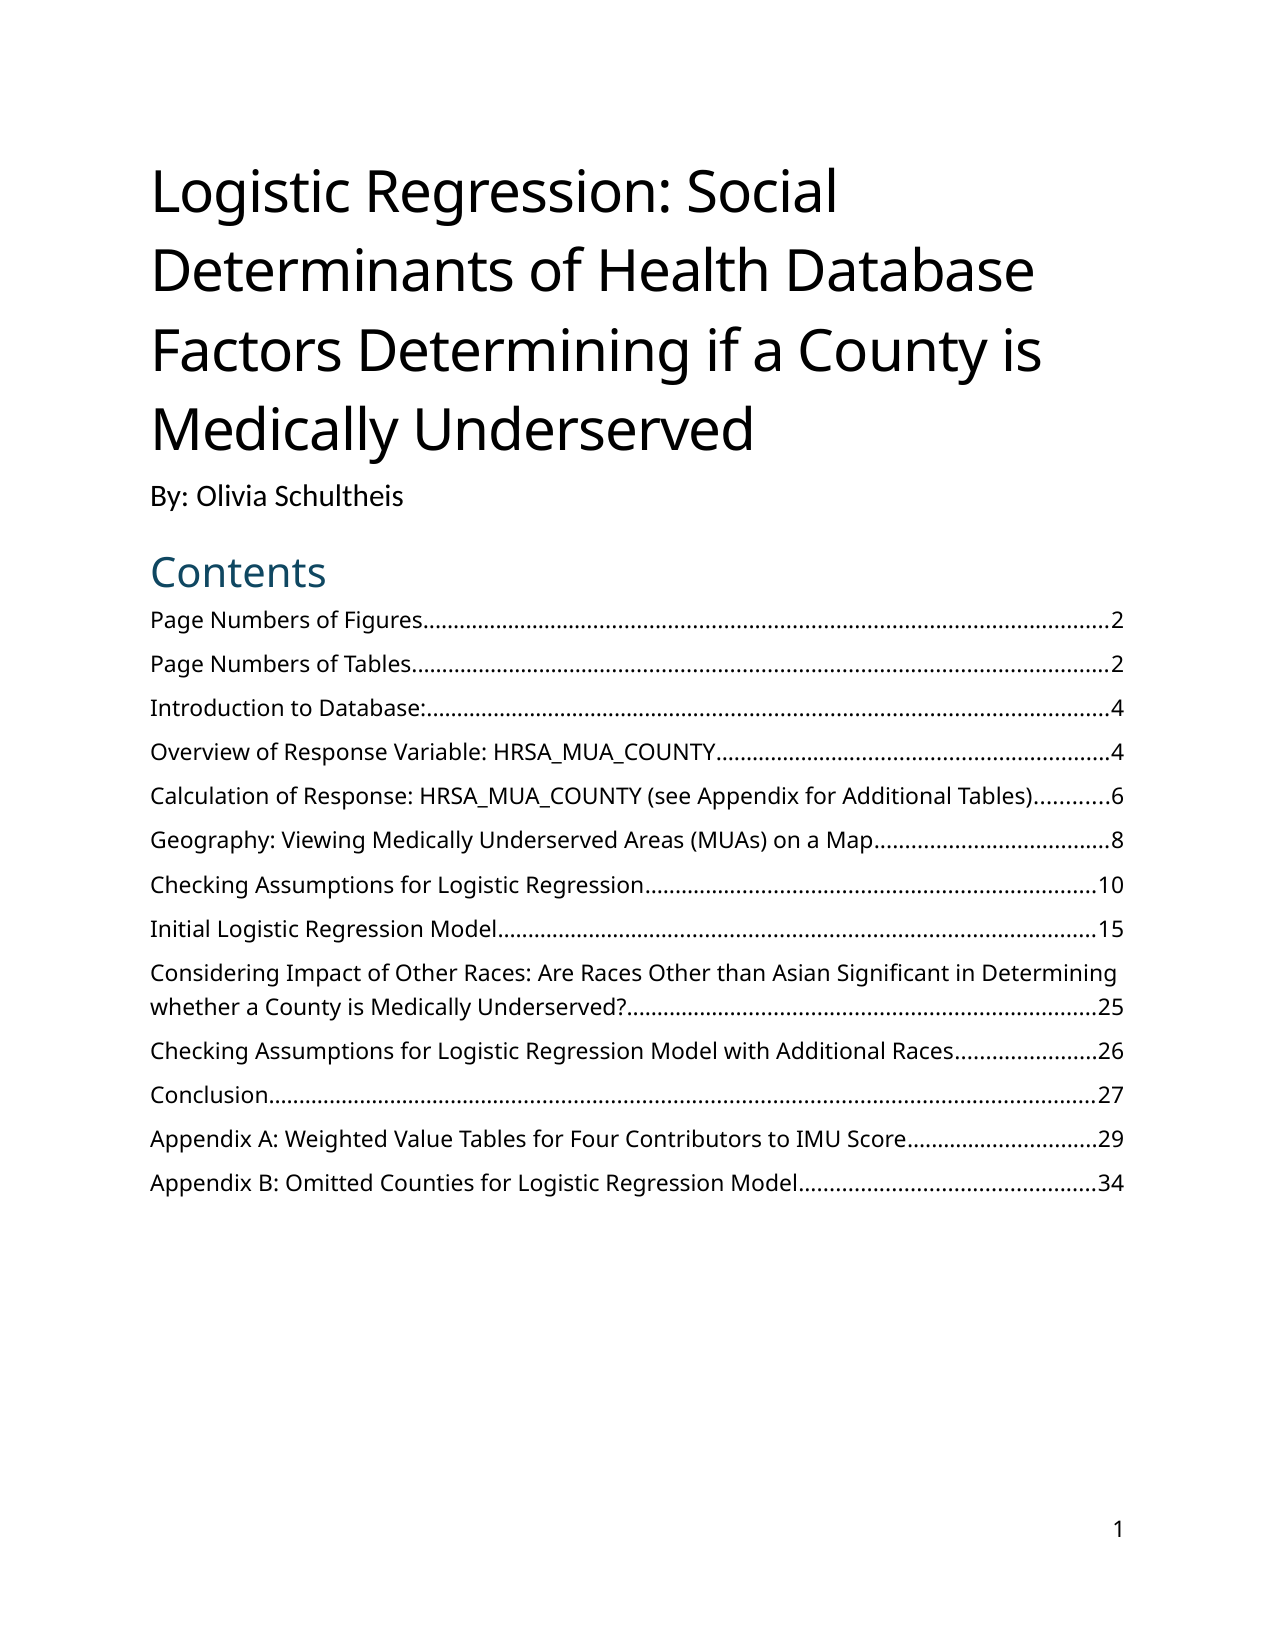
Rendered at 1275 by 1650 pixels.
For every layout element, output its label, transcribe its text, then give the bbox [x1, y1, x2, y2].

title Logistic Regression: Social Determinants of Health Database [150, 150, 1125, 309]
title Factors Determining if a County is Medically Underserved [150, 309, 1125, 468]
text By: Olivia Schultheis [150, 476, 1125, 514]
